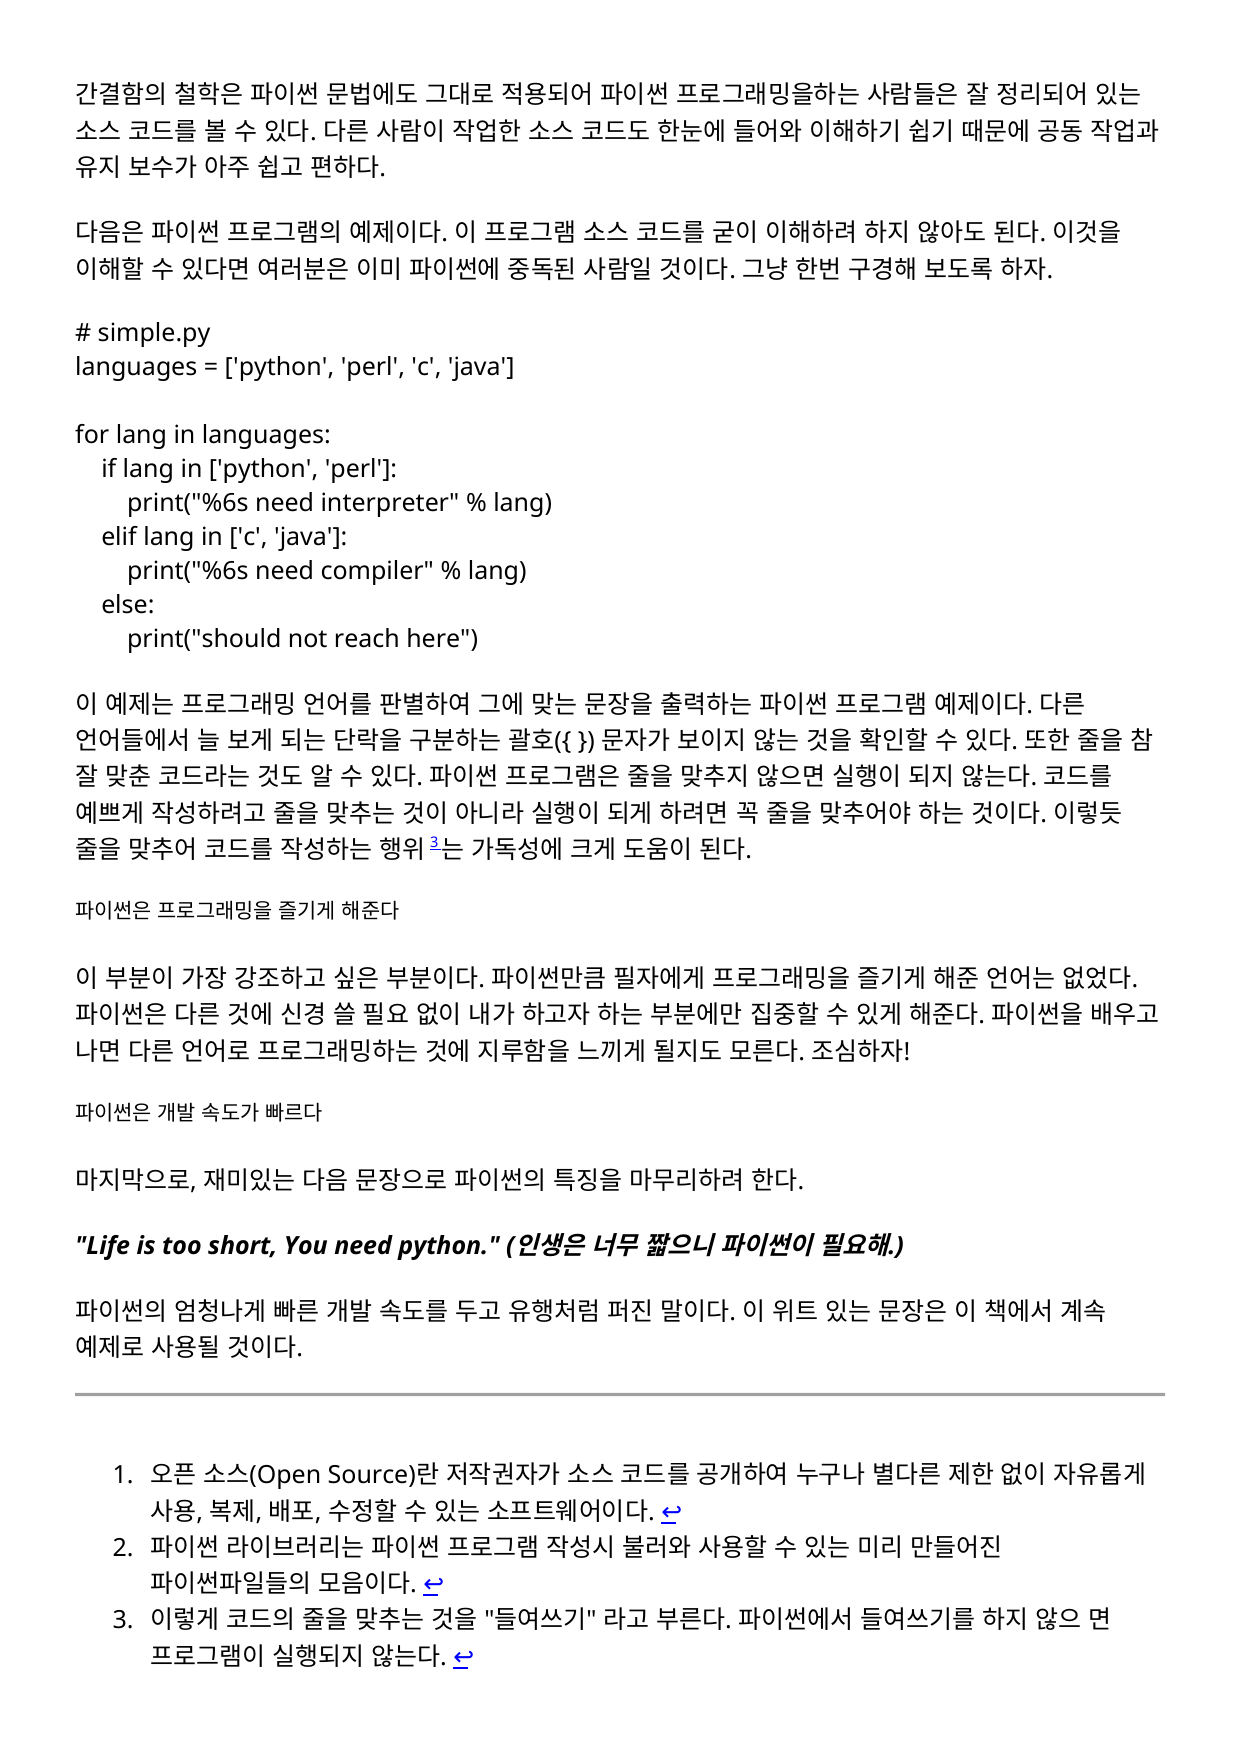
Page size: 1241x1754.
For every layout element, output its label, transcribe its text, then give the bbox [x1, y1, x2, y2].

text elif lang in ['c', 'java']: [75, 519, 1165, 553]
text "Life is too short, You need python." (인생은 너무 짧으니 파이썬이 필요해.) [75, 1226, 1165, 1262]
subtitle 파이썬은 개발 속도가 빠르다 [75, 1097, 1165, 1127]
list 파이썬 라이브러리는 파이썬 프로그램 작성시 불러와 사용할 수 있는 미리 만들어진 파이썬파일들의 모음이다. ↩ [112, 1556, 1165, 1629]
text # simple.py [75, 314, 1165, 349]
text 이 예제는 프로그래밍 언어를 판별하여 그에 맞는 문장을 출력하는 파이썬 프로그램 예제이다. 다른 언어들에서 늘 보게 되는 단락을 구분하는 괄호({ }) 문자가 보이지 않는 것을 확인할 수 있다. 또한 줄을 참 잘 맞춘 코드라는 것도 알 수 있다. 파이썬 프로그램은 줄을 맞추지 않으면 실행이 되지 않는다. 코드를 예쁘게 작성하려고 줄을 맞추는 것이 아니라 실행이 되게 하려면 꼭 줄을 맞추어야 하는 것이다. 이렇듯 줄을 맞추어 코드를 작성하는 행위3는 가독성에 크게 도움이 된다. [75, 684, 1165, 866]
subtitle 파이썬은 프로그래밍을 즐기게 해준다 [75, 895, 1165, 925]
text print("%6s need compiler" % lang) [75, 553, 1165, 587]
list 오픈 소스(Open Source)란 저작권자가 소스 코드를 공개하여 누구나 별다른 제한 없이 자유롭게 사용, 복제, 배포, 수정할 수 있는 소프트웨어이다. ↩ [112, 1455, 1165, 1527]
text 다음은 파이썬 프로그램의 예제이다. 이 프로그램 소스 코드를 굳이 이해하려 하지 않아도 된다. 이것을 이해할 수 있다면 여러분은 이미 파이썬에 중독된 사람일 것이다. 그냥 한번 구경해 보도록 하자. [75, 213, 1165, 285]
text 이 부분이 가장 강조하고 싶은 부분이다. 파이썬만큼 필자에게 프로그래밍을 즐기게 해준 언어는 없었다. 파이썬은 다른 것에 신경 쓸 필요 없이 내가 하고자 하는 부분에만 집중할 수 있게 해준다. 파이썬을 배우고 나면 다른 언어로 프로그래밍하는 것에 지루함을 느끼게 될지도 모른다. 조심하자! [75, 959, 1165, 1067]
text if lang in ['python', 'perl']: [75, 451, 1165, 485]
text print("%6s need interpreter" % lang) [75, 485, 1165, 519]
text else: [75, 587, 1165, 621]
text print("should not reach here") [75, 621, 1165, 655]
text for lang in languages: [75, 417, 1165, 451]
text languages = ['python', 'perl', 'c', 'java'] [75, 349, 1165, 383]
text 파이썬의 엄청나게 빠른 개발 속도를 두고 유행처럼 퍼진 말이다. 이 위트 있는 문장은 이 책에서 계속 예제로 사용될 것이다. [75, 1291, 1165, 1364]
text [75, 75, 1165, 184]
text 마지막으로, 재미있는 다음 문장으로 파이썬의 특징을 마무리하려 한다. [75, 1160, 1165, 1197]
